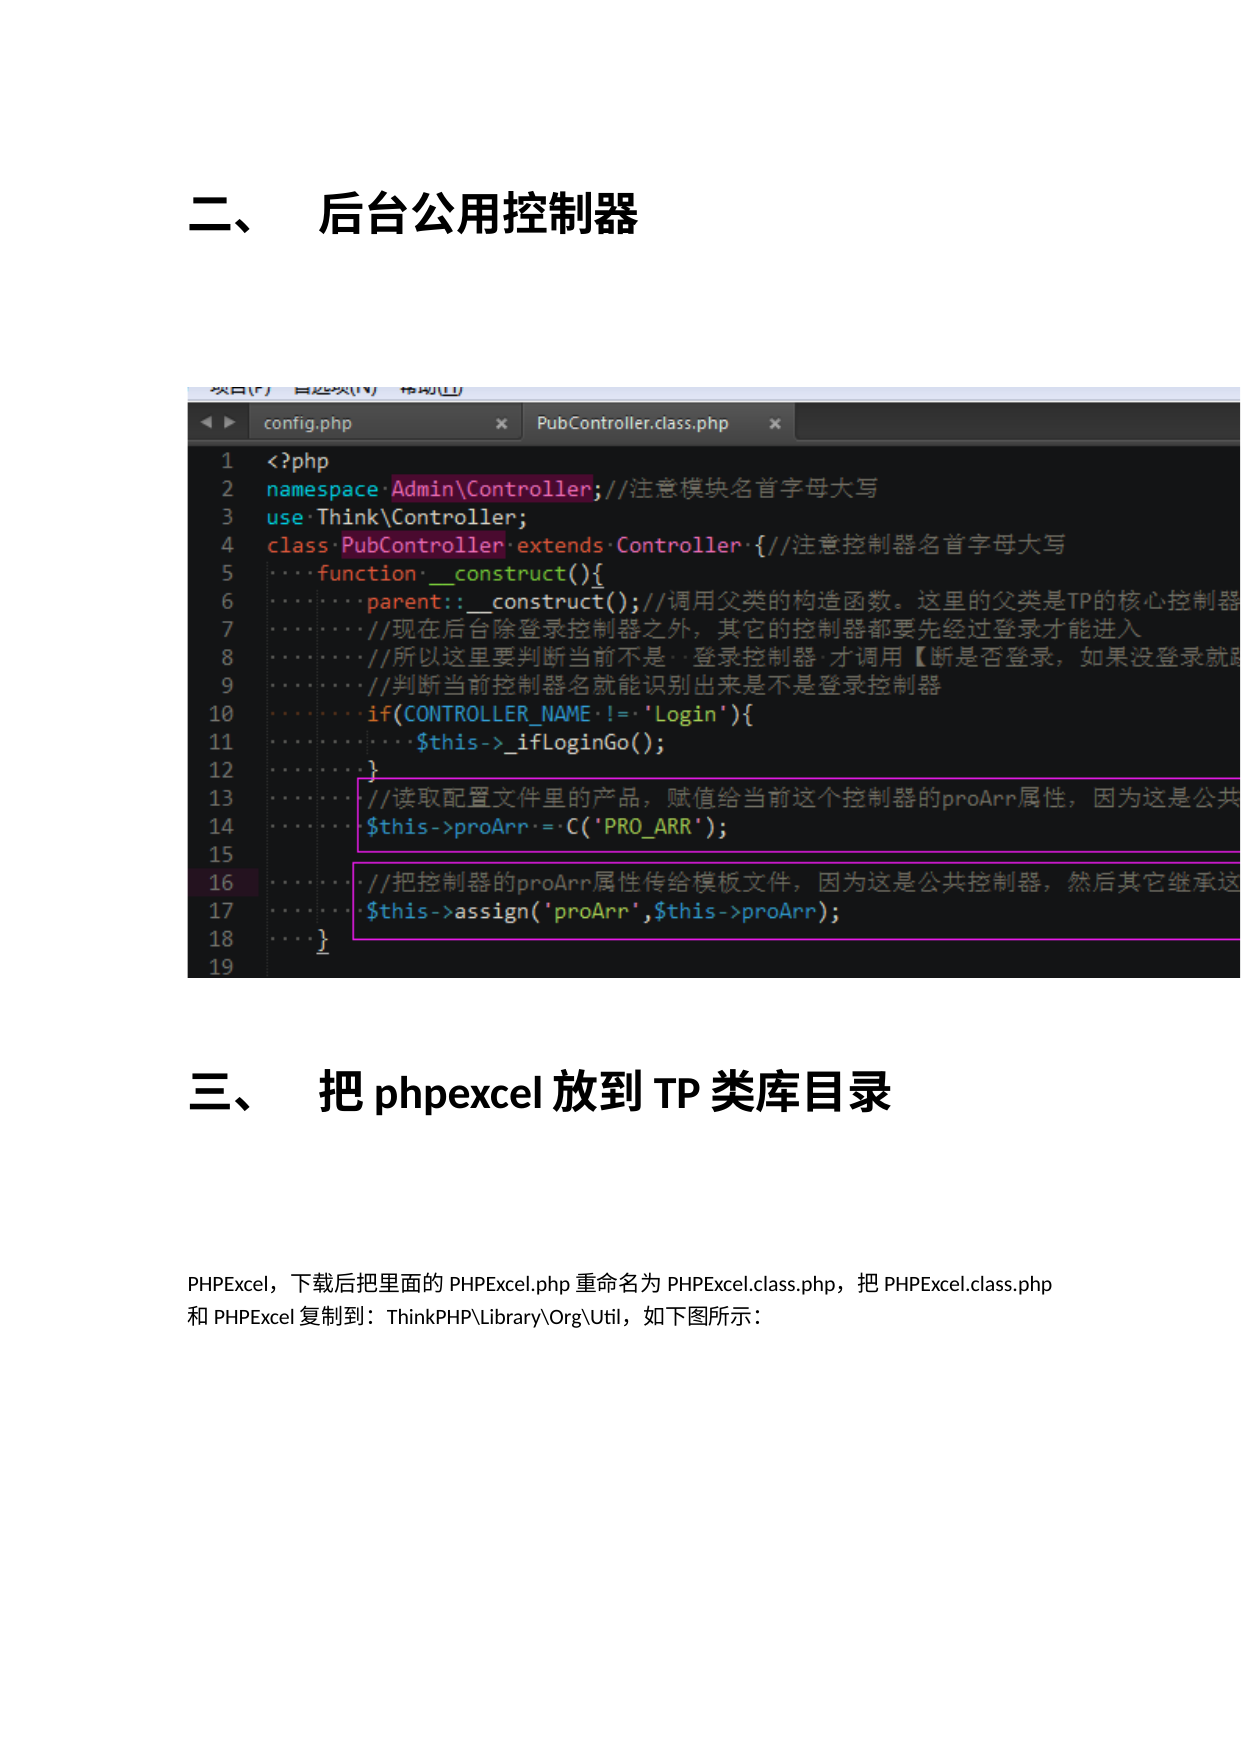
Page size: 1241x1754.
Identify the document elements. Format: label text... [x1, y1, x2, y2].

picture [187, 387, 1241, 978]
subtitle 后台公用控制器 [187, 162, 1053, 259]
text PHPExcel，下载后把里面的PHPExcel.php重命名为PHPExcel.class.php，把PHPExcel.class.php和PHPExcel复制到：ThinkPHP\Library\Org\Util，如下图所示： [187, 1266, 1053, 1331]
subtitle 把phpexcel放到TP类库目录 [187, 1040, 1053, 1138]
